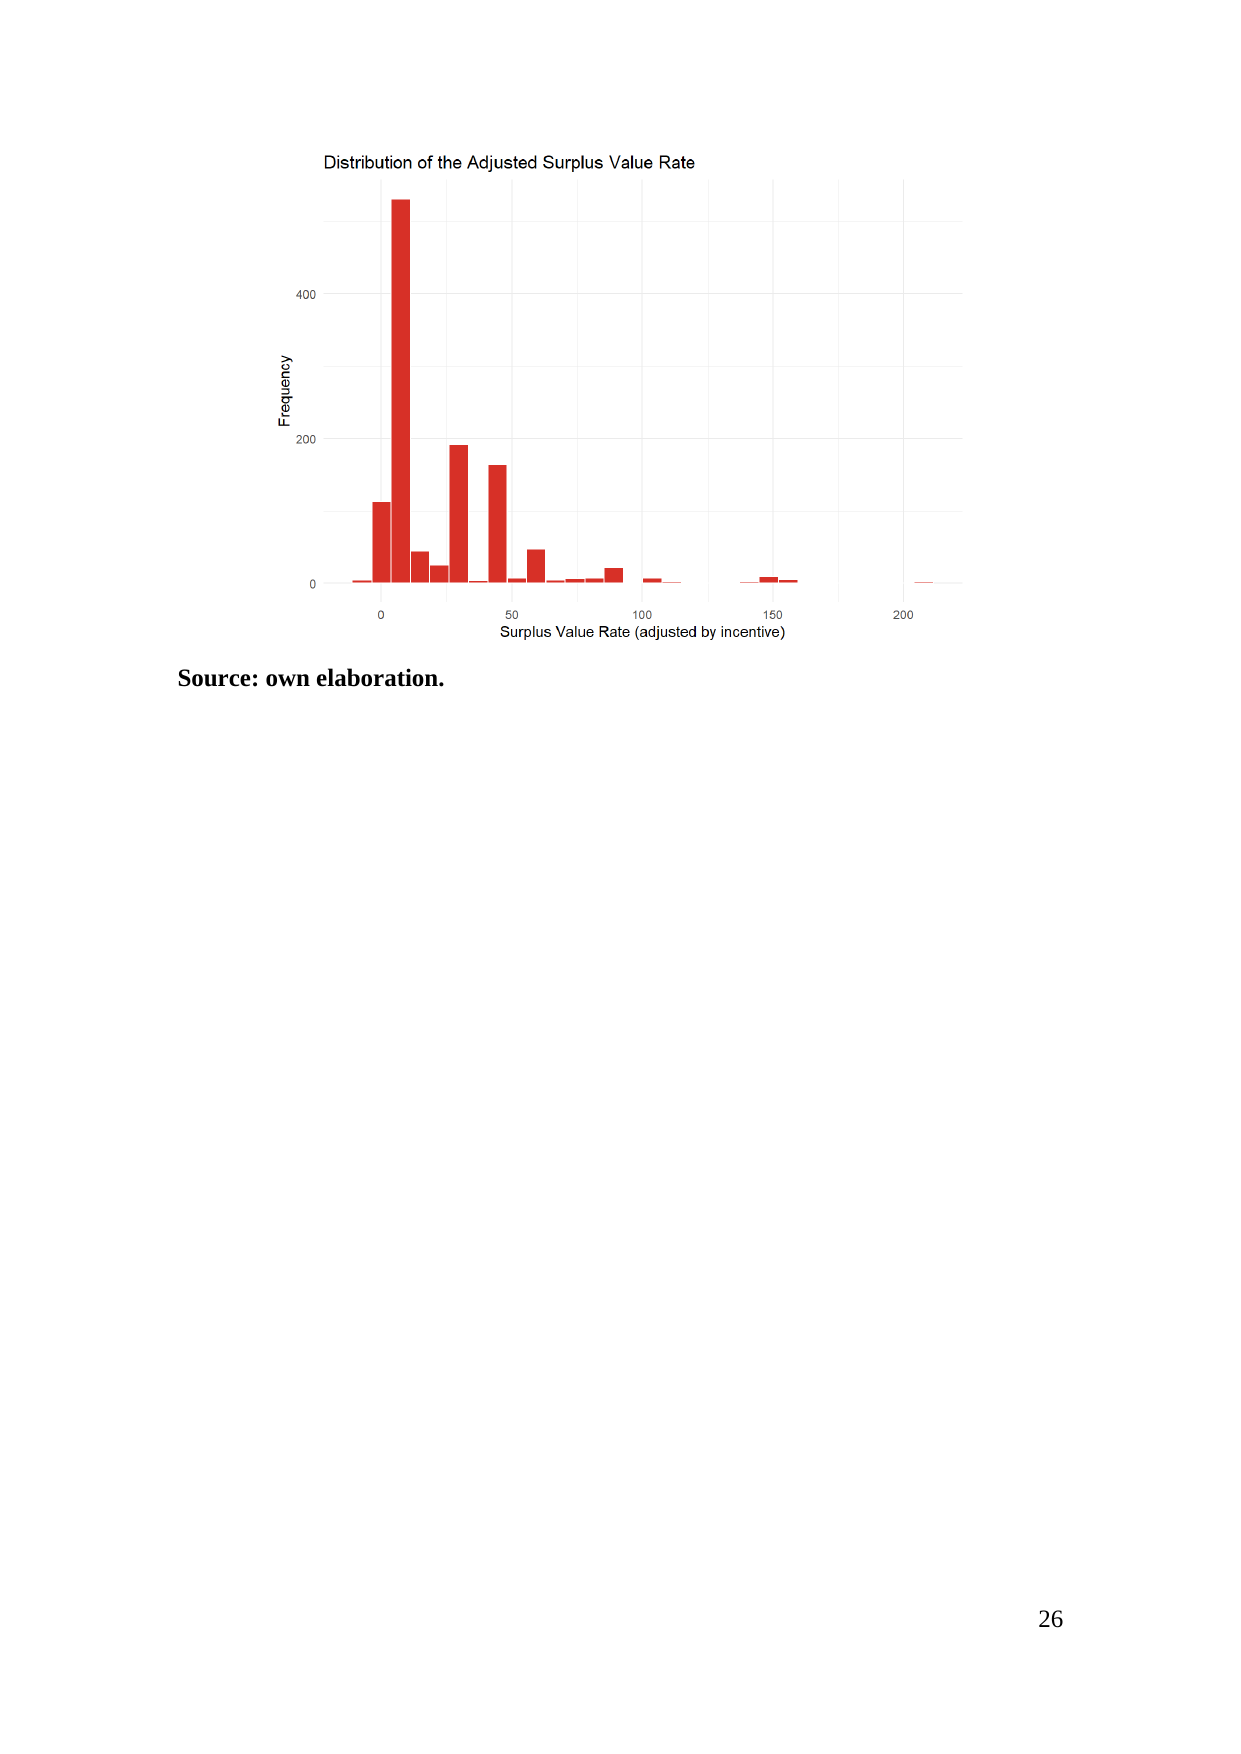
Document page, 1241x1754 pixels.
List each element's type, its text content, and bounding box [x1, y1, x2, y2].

text Source: own elaboration. [177, 663, 1063, 692]
picture [271, 147, 970, 647]
